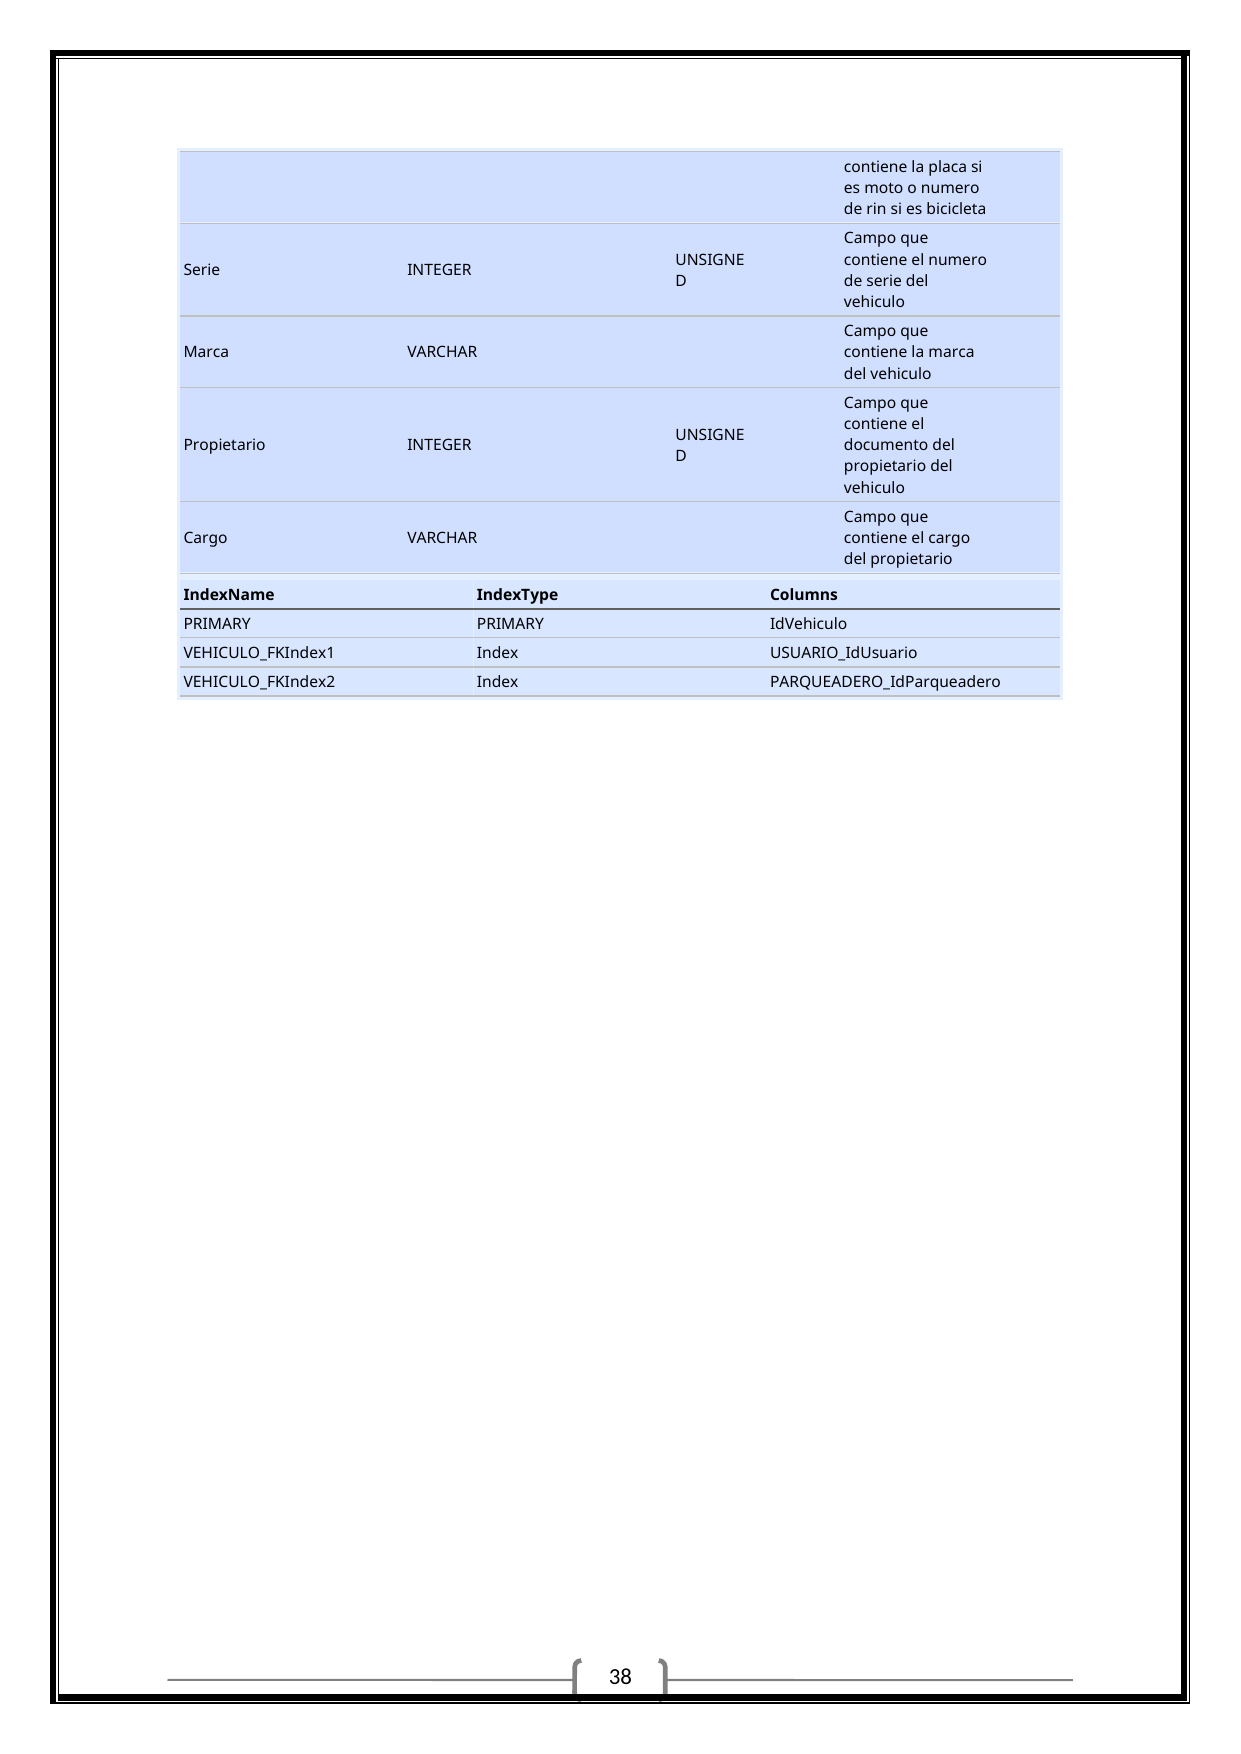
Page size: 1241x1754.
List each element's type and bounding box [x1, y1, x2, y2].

table_cell [177, 148, 1063, 577]
table_cell [177, 577, 1063, 700]
